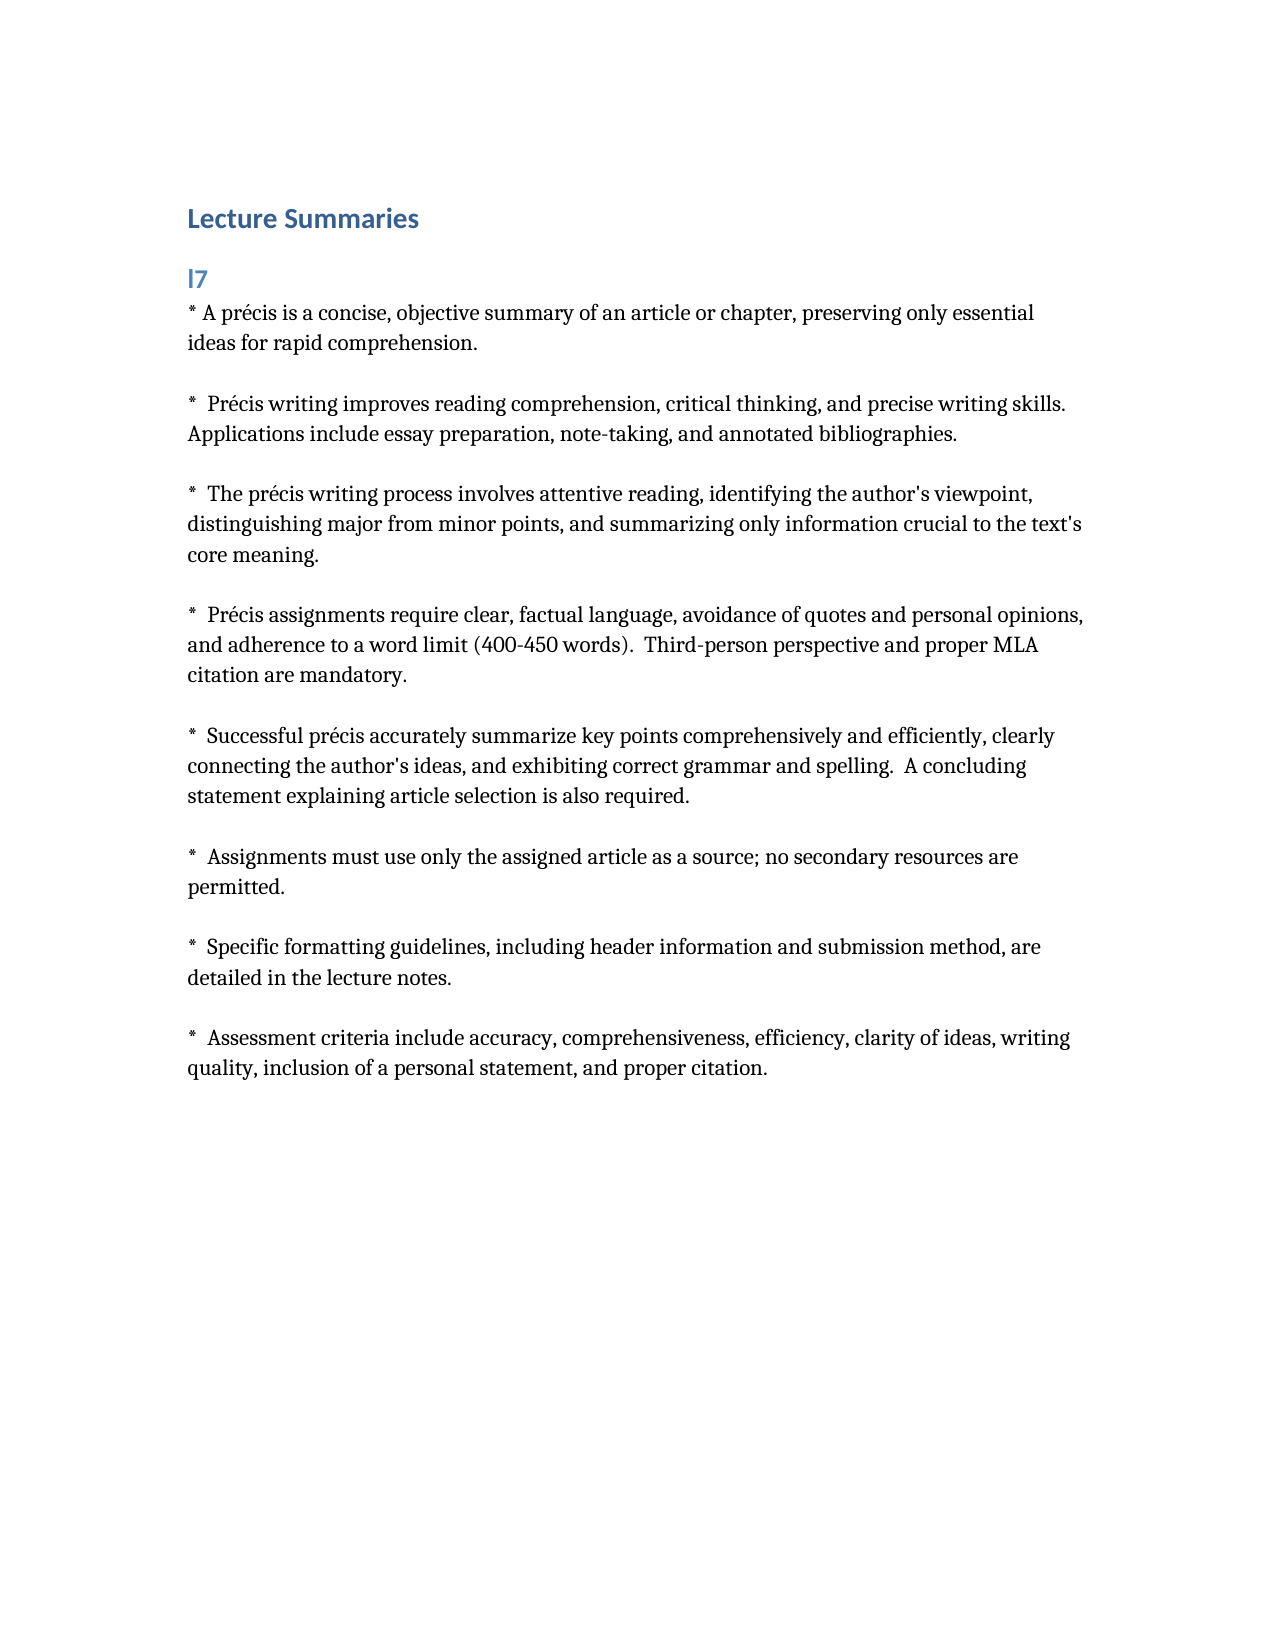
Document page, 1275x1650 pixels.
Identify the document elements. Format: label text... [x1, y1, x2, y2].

subtitle l7 [187, 262, 1087, 295]
subtitle Lecture Summaries [187, 200, 1087, 236]
text * A précis is a concise, objective summary of an article or chapter, preserving only essential ideas for rapid comprehension. * Précis writing improves reading comprehension, critical thinking, and precise writing skills. Applications include essay preparation, note-taking, and annotated bibliographies. * The précis writing process involves attentive reading, identifying the author's viewpoint, distinguishing major from minor points, and summarizing only information crucial to the text's core meaning. * Précis assignments require clear, factual language, avoidance of quotes and personal opinions, and adherence to a word limit (400-450 words). Third-person perspective and proper MLA citation are mandatory. * Successful précis accurately summarize key points comprehensively and efficiently, clearly connecting the author's ideas, and exhibiting correct grammar and spelling. A concluding statement explaining article selection is also required. * Assignments must use only the assigned article as a source; no secondary resources are permitted. * Specific formatting guidelines, including header information and submission method, are detailed in the lecture notes. * Assessment criteria include accuracy, comprehensiveness, efficiency, clarity of ideas, writing quality, inclusion of a personal statement, and proper citation. [187, 300, 1087, 1081]
